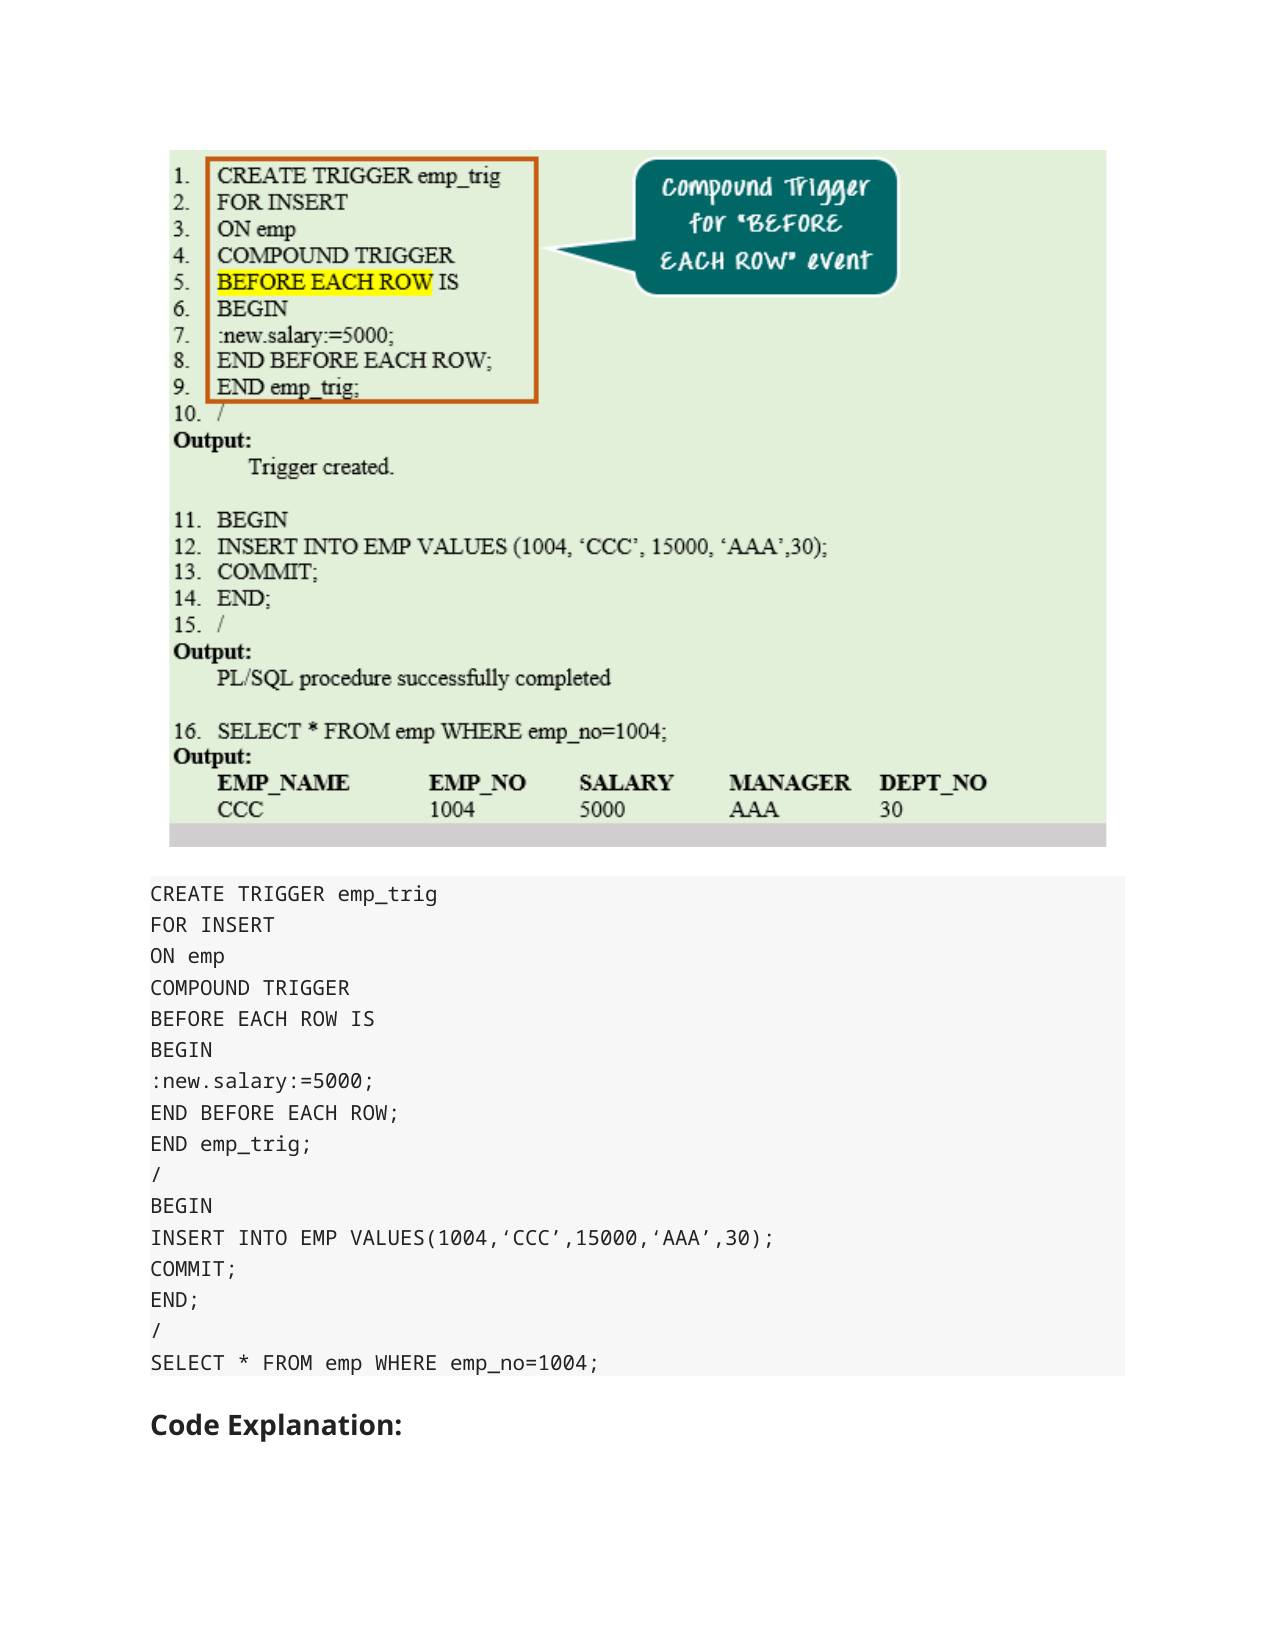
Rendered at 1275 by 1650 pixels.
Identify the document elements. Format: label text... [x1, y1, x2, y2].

text Code Explanation: [150, 1405, 1125, 1443]
text INSERT INTO EMP VALUES(1004,‘CCC’,15000,‘AAA’,30); [150, 1220, 1125, 1251]
text END BEFORE EACH ROW; [150, 1095, 1125, 1126]
text ON emp [150, 938, 1125, 970]
text COMMIT; [150, 1251, 1125, 1282]
text END; [150, 1282, 1125, 1313]
text END emp_trig; [150, 1126, 1125, 1157]
text BEGIN [150, 1188, 1125, 1220]
text / [150, 1157, 1125, 1188]
text :new.salary:=5000; [150, 1063, 1125, 1095]
text CREATE TRIGGER emp_trig [150, 876, 1125, 907]
text COMPOUND TRIGGER [150, 970, 1125, 1001]
text BEFORE EACH ROW IS [150, 1001, 1125, 1032]
text BEGIN [150, 1032, 1125, 1063]
text / [150, 1313, 1125, 1345]
text FOR INSERT [150, 907, 1125, 938]
picture [168, 150, 1107, 847]
text SELECT * FROM emp WHERE emp_no=1004; [150, 1345, 1125, 1376]
